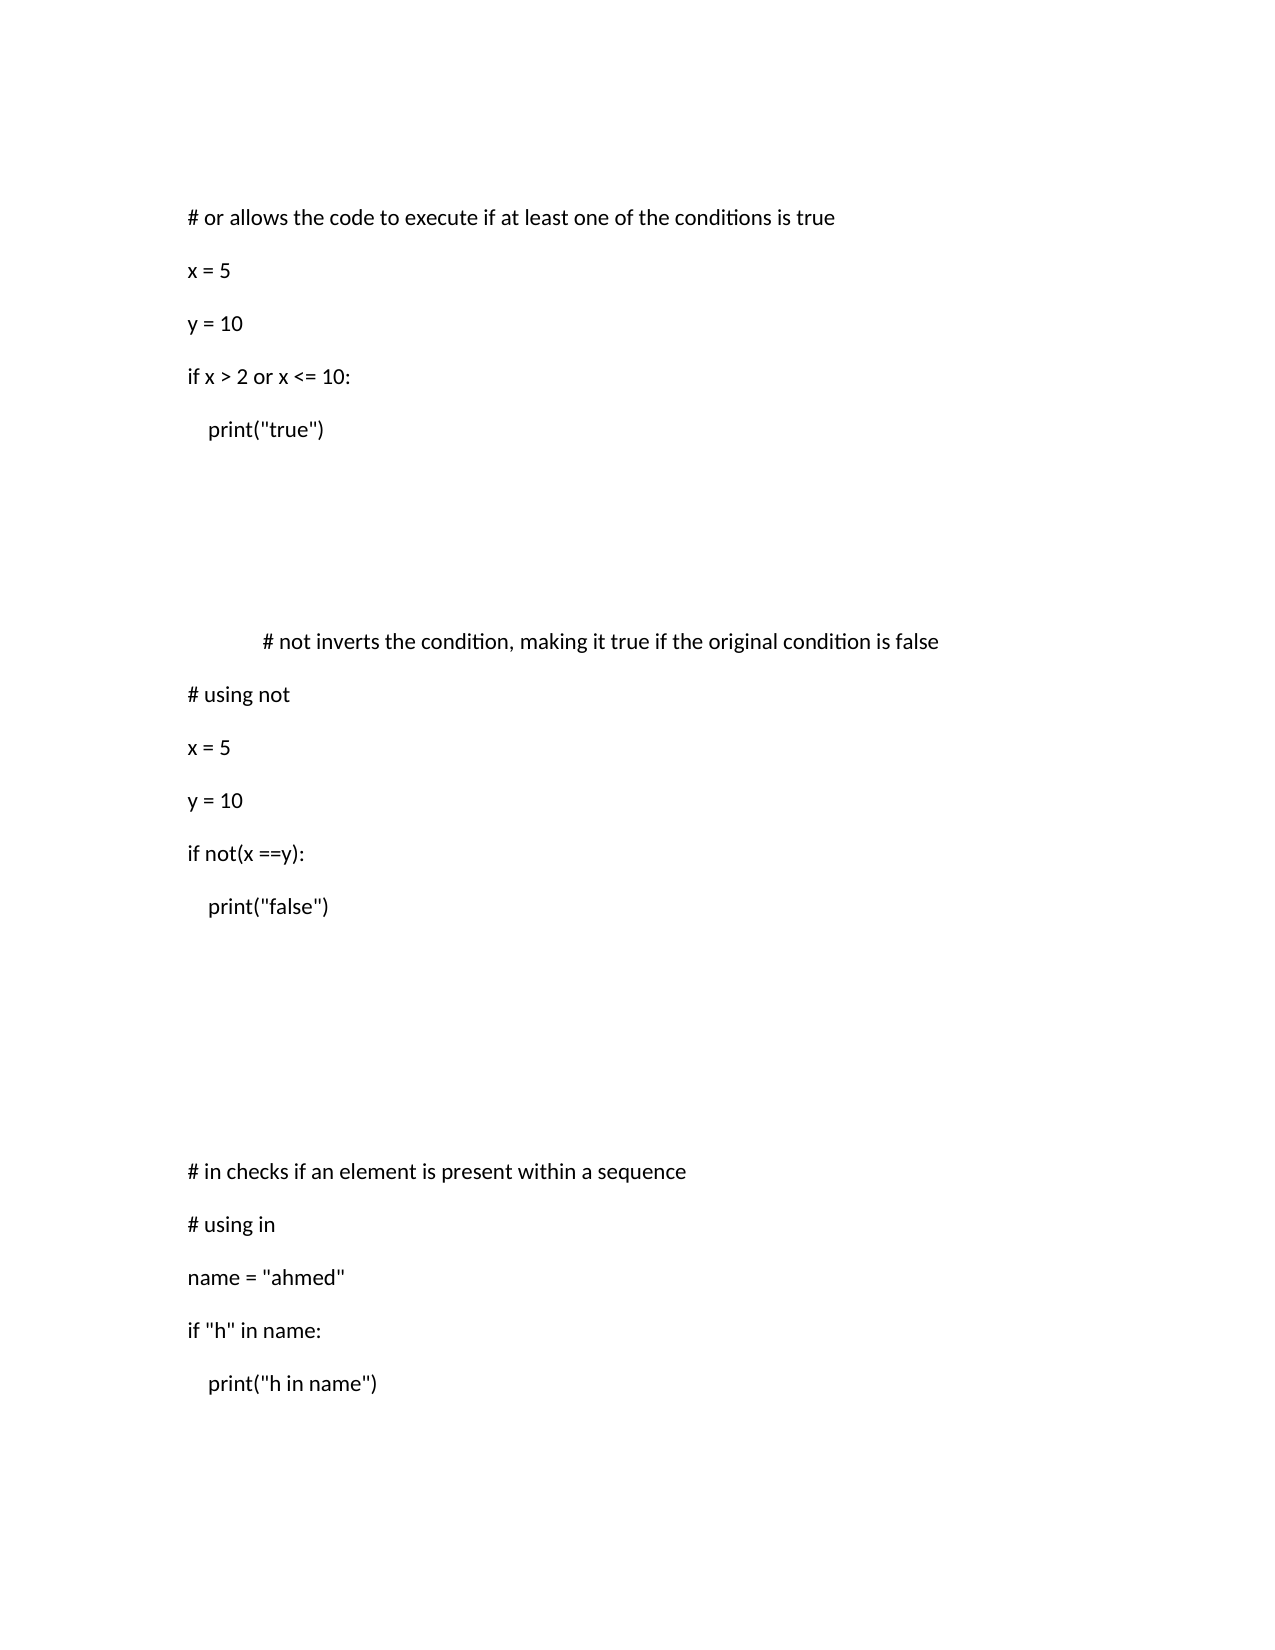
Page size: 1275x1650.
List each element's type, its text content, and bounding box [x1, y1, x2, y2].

text # using in [187, 1210, 1087, 1238]
text y = 10 [187, 309, 1087, 337]
text if not(x ==y): [187, 839, 1087, 867]
text y = 10 [187, 786, 1087, 814]
text print("false") [187, 892, 1087, 920]
text # in checks if an element is present within a sequence [187, 1157, 1087, 1185]
text name = "ahmed" [187, 1263, 1087, 1291]
text if "h" in name: [187, 1316, 1087, 1344]
text # not inverts the condition, making it true if the original condition is false [187, 627, 1087, 655]
text print("h in name") [187, 1369, 1087, 1397]
text if x > 2 or x <= 10: [187, 362, 1087, 390]
text x = 5 [187, 256, 1087, 284]
text # or allows the code to execute if at least one of the conditions is true [187, 203, 1087, 231]
text print("true") [187, 415, 1087, 443]
text x = 5 [187, 733, 1087, 761]
text # using not [187, 680, 1087, 708]
